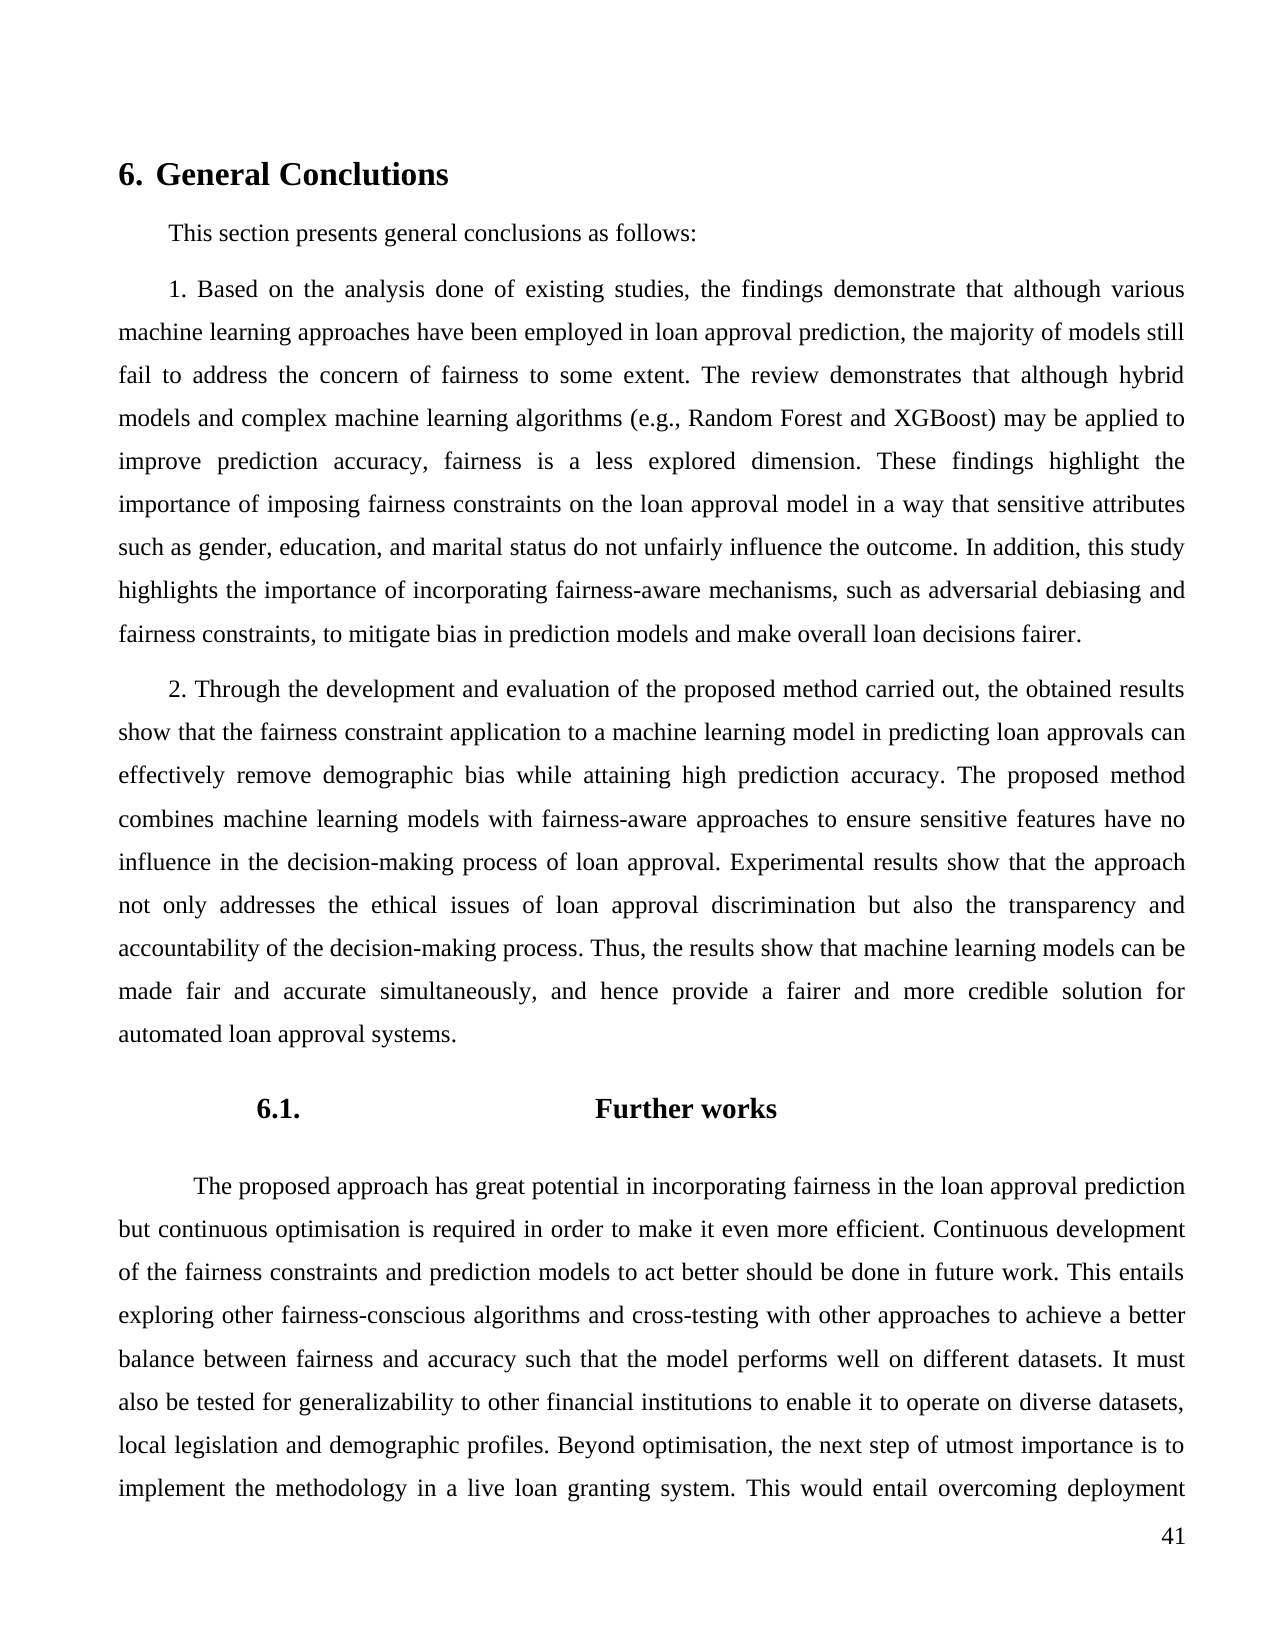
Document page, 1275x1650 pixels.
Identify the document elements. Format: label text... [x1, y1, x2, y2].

text 2. Through the development and evaluation of the proposed method carried out, the obtained results show that the fairness constraint application to a machine learning model in predicting loan approvals can effectively remove demographic bias while attaining high prediction accuracy. The proposed method combines machine learning models with fairness-aware approaches to ensure sensitive features have no influence in the decision-making process of loan approval. Experimental results show that the approach not only addresses the ethical issues of loan approval discrimination but also the transparency and accountability of the decision-making process. Thus, the results show that machine learning models can be made fair and accurate simultaneously, and hence provide a fairer and more credible solution for automated loan approval systems. [118, 674, 1186, 1048]
text 1. Based on the analysis done of existing studies, the findings demonstrate that although various machine learning approaches have been employed in loan approval prediction, the majority of models still fail to address the concern of fairness to some extent. The review demonstrates that although hybrid models and complex machine learning algorithms (e.g., Random Forest and XGBoost) may be applied to improve prediction accuracy, fairness is a less explored dimension. These findings highlight the importance of imposing fairness constraints on the loan approval model in a way that sensitive attributes such as gender, education, and marital status do not unfairly influence the outcome. In addition, this study highlights the importance of incorporating fairness-aware mechanisms, such as adversarial debiasing and fairness constraints, to mitigate bias in prediction models and make overall loan decisions fairer. [118, 274, 1186, 647]
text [118, 1171, 1186, 1502]
subtitle General Conclutions [118, 154, 1186, 193]
subtitle Further works [181, 1092, 1186, 1125]
text This section presents general conclusions as follows: [118, 218, 1186, 247]
